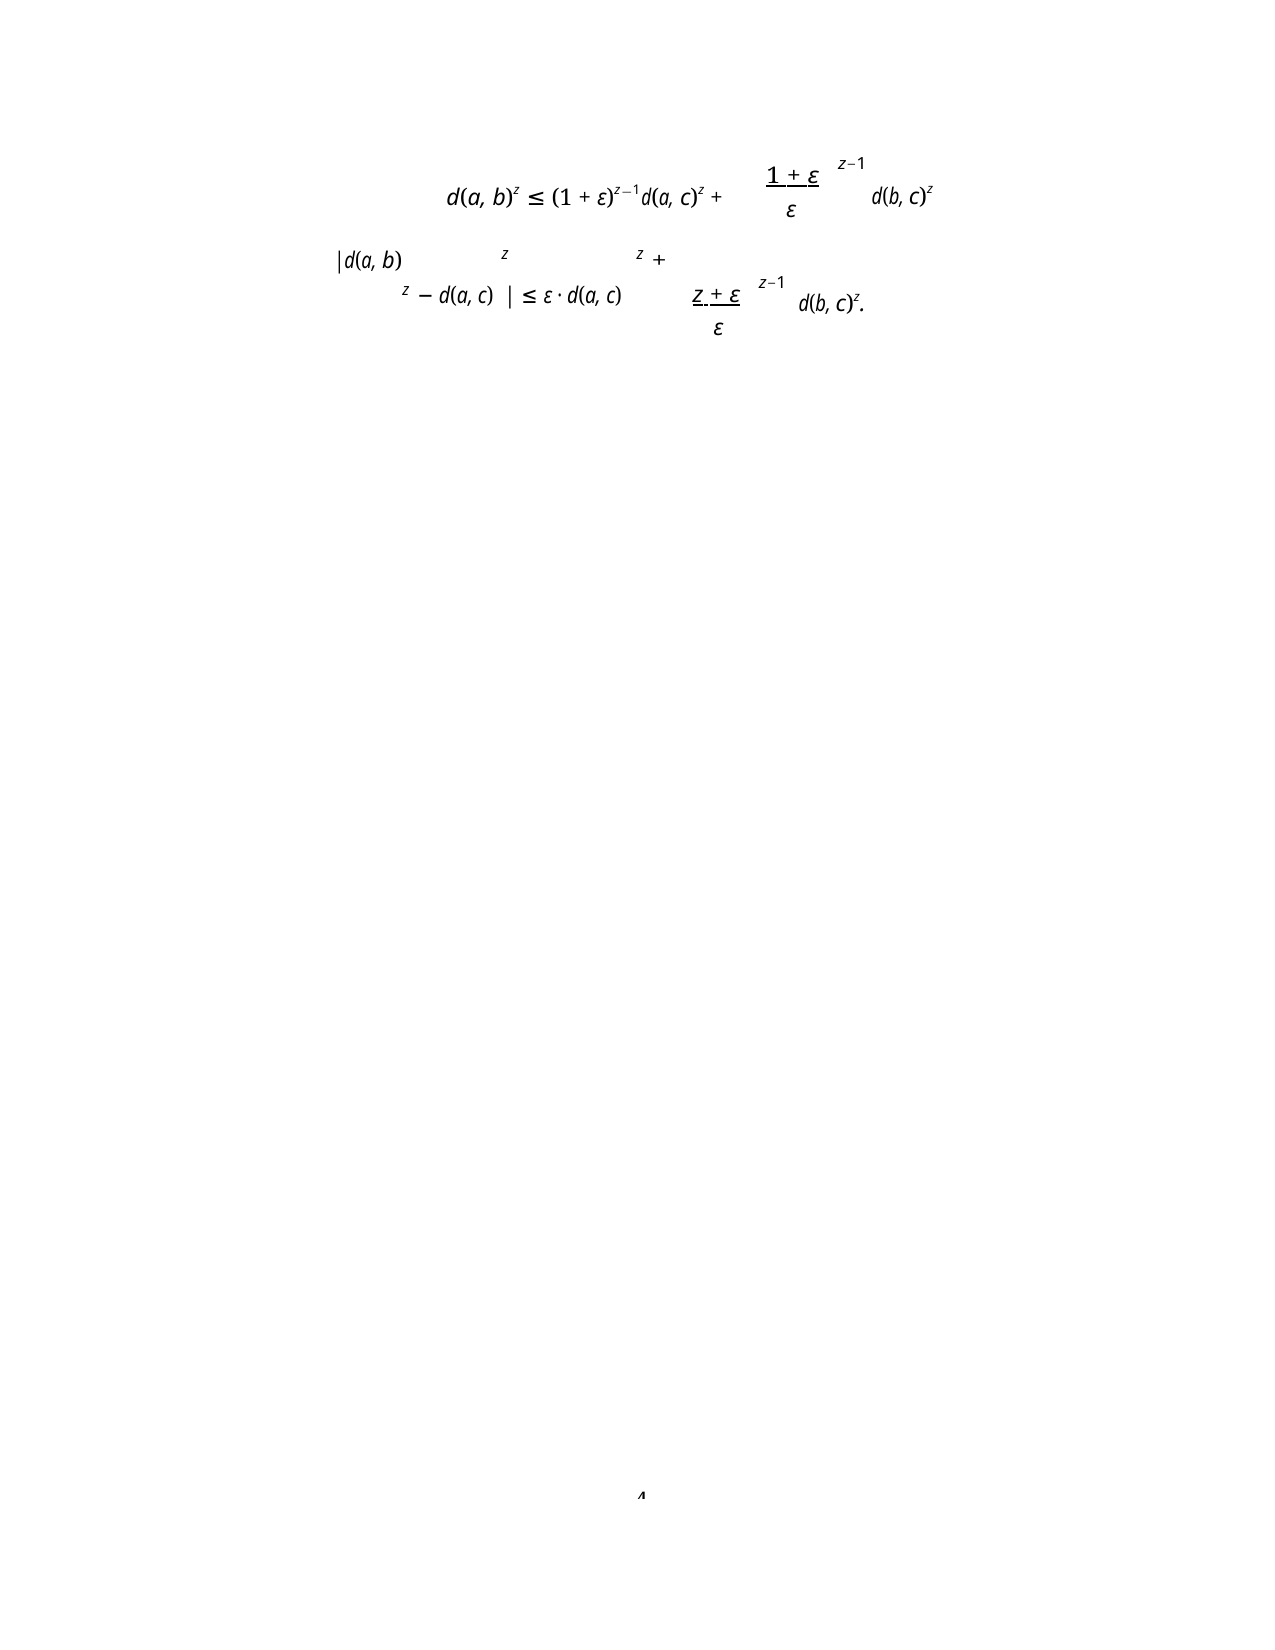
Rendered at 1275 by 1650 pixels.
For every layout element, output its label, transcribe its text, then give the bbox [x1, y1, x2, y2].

text |d(a, b) [137, 244, 402, 275]
text d(b, c)z. [798, 287, 1198, 318]
text z + ε z−1 [674, 261, 794, 309]
text − d(a, c) | ≤ ε · d(a, c) [417, 278, 644, 310]
text 1 + ε z−1 [747, 142, 1198, 190]
